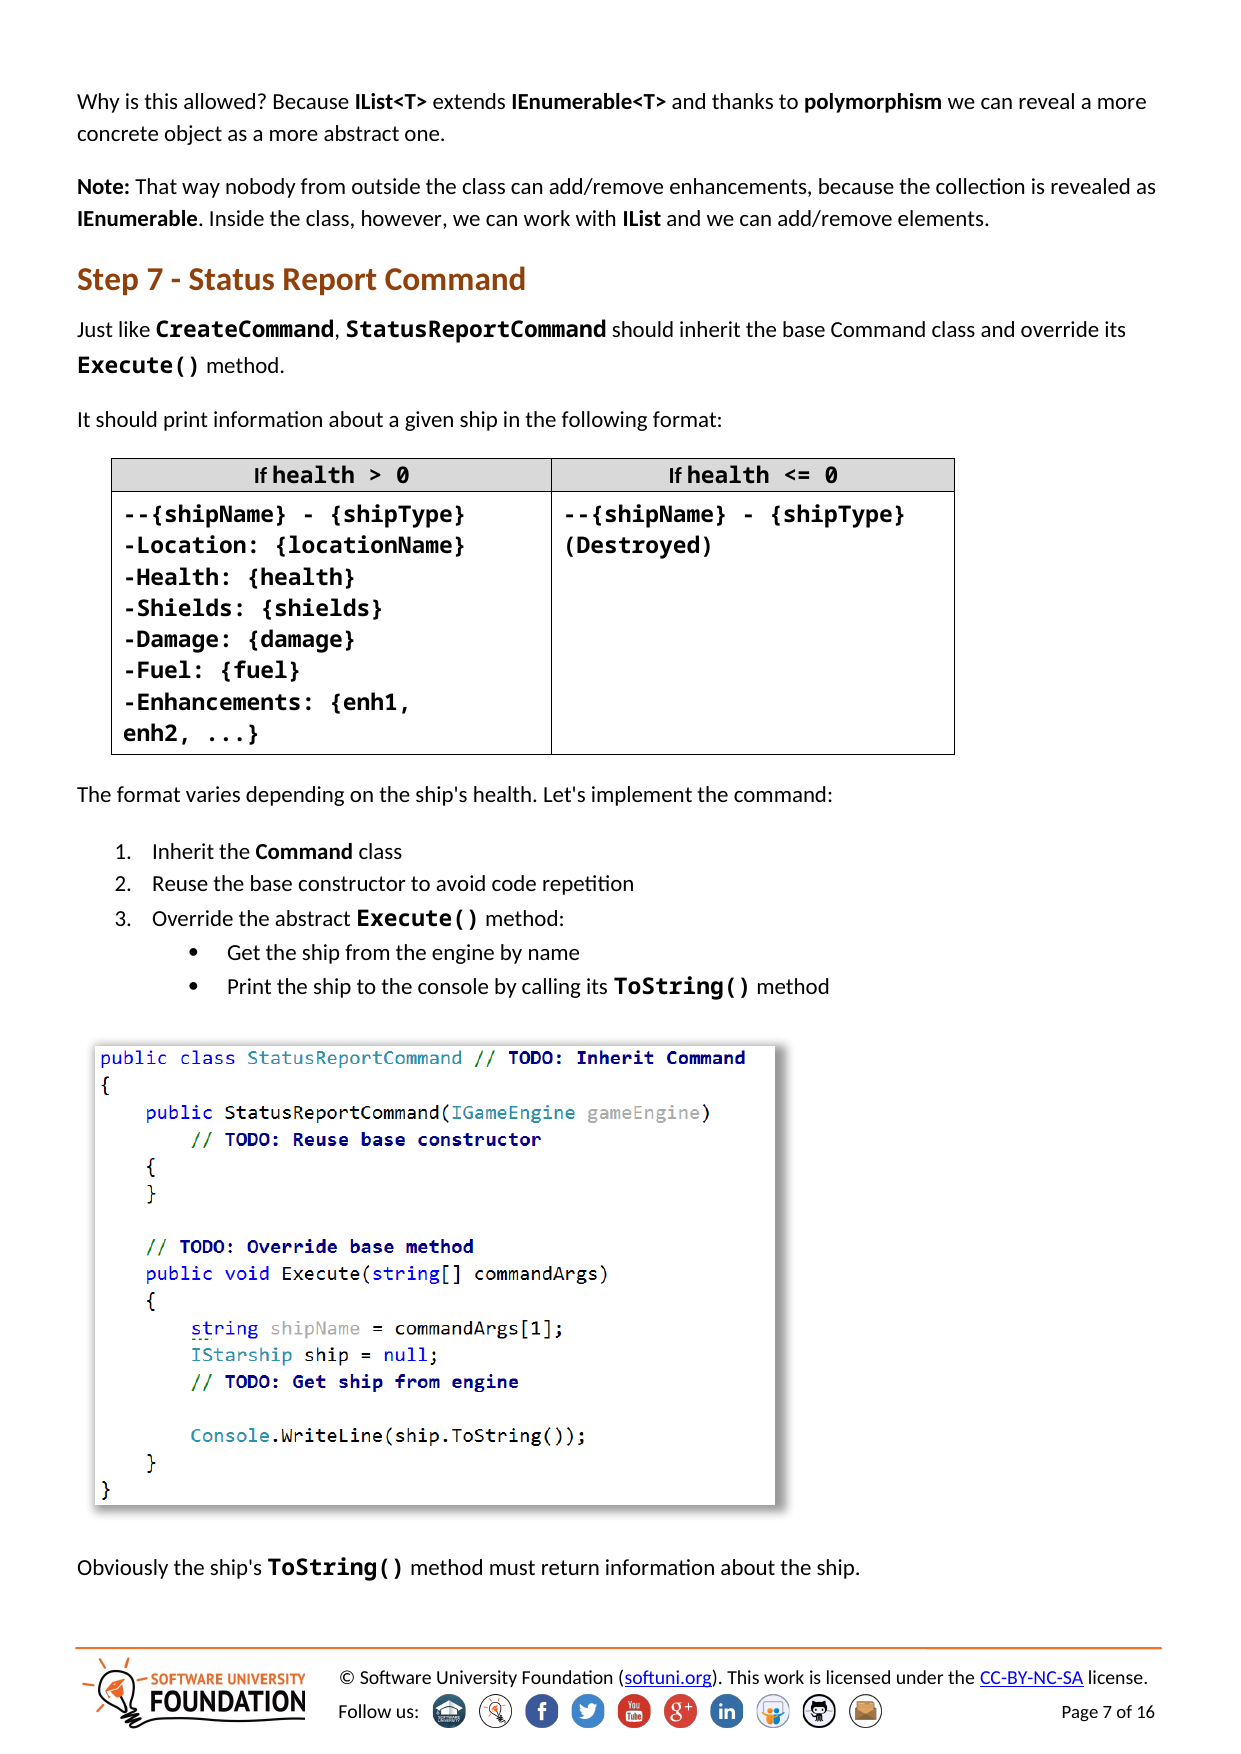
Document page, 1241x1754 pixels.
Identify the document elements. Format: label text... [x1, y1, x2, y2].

picture [664, 1694, 697, 1728]
table_header If health <= 0 [552, 459, 954, 491]
picture [479, 1694, 512, 1728]
text The format varies depending on the ship's health. Let's implement the command: [77, 780, 1163, 808]
table_cell --{shipName} - {shipType} (Destroyed) [552, 492, 954, 754]
text Why is this allowed? Because IList<T> extends IEnumerable<T> and thanks to polymorphism we can reveal a more concrete object as a more abstract one. [77, 87, 1163, 147]
list Get the ship from the engine by name [189, 938, 1163, 966]
text Note: That way nobody from outside the class can add/remove enhancements, because the collection is revealed as IEnumerable. Inside the class, however, we can work with IList and we can add/remove elements. [77, 172, 1163, 232]
list Override the abstract Execute() method: [114, 902, 1163, 933]
picture [756, 1694, 790, 1728]
picture [432, 1694, 466, 1728]
list Inherit the Command class [114, 837, 1163, 865]
picture [95, 1046, 775, 1505]
picture [81, 1656, 305, 1729]
picture [802, 1694, 836, 1728]
picture [849, 1694, 882, 1728]
picture [710, 1694, 744, 1728]
table_header If health > 0 [112, 459, 551, 491]
subtitle Step 7 - Status Report Command [77, 257, 1163, 298]
list Print the ship to the console by calling its ToString() method [189, 970, 1163, 1001]
picture [571, 1694, 605, 1728]
picture [525, 1694, 559, 1728]
text Obviously the ship's ToString() method must return information about the ship. [77, 1551, 1163, 1582]
text It should print information about a given ship in the following format: [77, 405, 1163, 433]
picture [617, 1694, 651, 1728]
text Just like CreateCommand, StatusReportCommand should inherit the base Command class and override its Execute() method. [77, 313, 1163, 380]
table_cell --{shipName} - {shipType} -Location: {locationName} -Health: {health} -Shields: {shields} -Damage: {damage} -Fuel: {fuel} -Enhancements: {enh1, enh2, ...} [112, 492, 551, 754]
list Reuse the base constructor to avoid code repetition [114, 869, 1163, 898]
